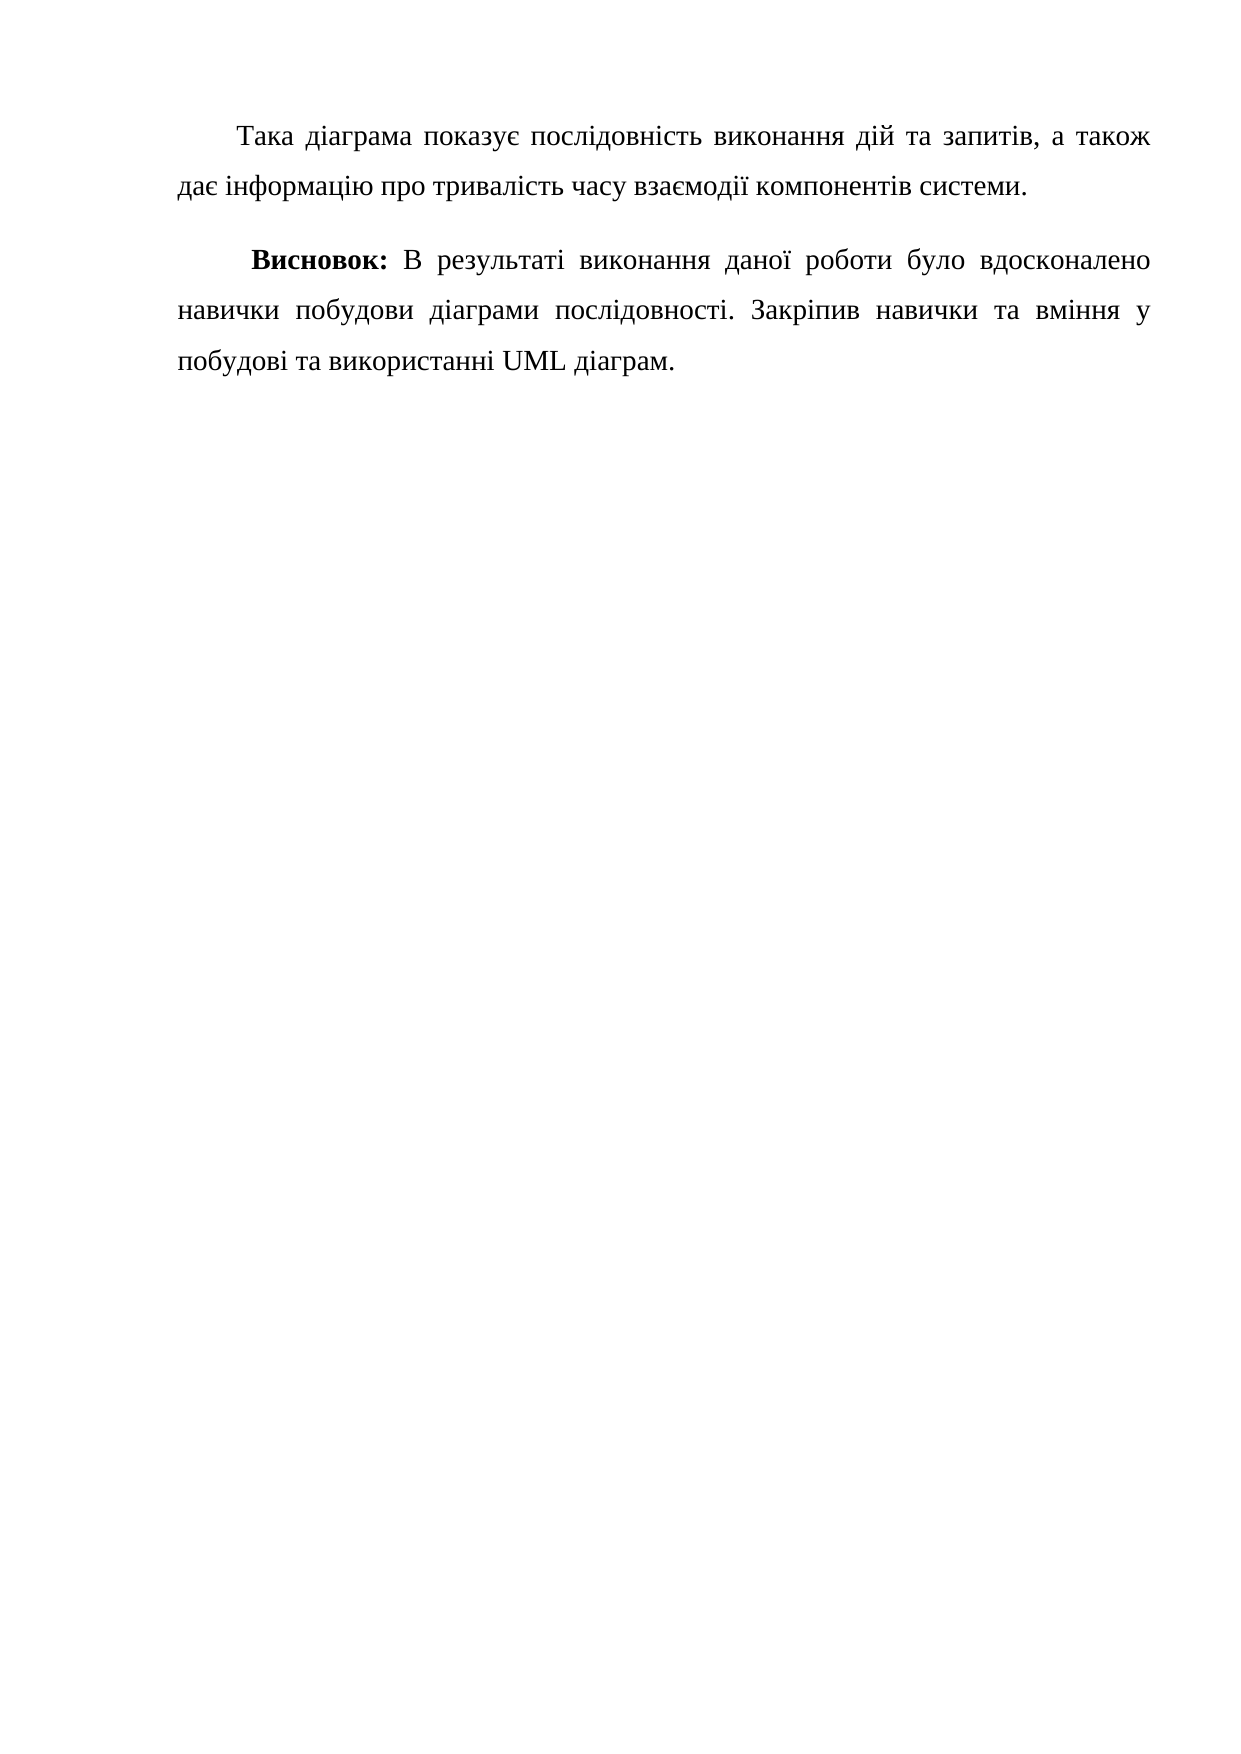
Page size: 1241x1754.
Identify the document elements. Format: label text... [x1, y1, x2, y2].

text Висновок: В результаті виконання даної роботи було вдосконалено навички побудови діаграми послідовності. Закріпив навички та вміння у побудові та використанні UML діаграм. [177, 242, 1152, 376]
text Така діаграма показує послідовність виконання дій та запитів, а також дає інформацію про тривалість часу взаємодії компонентів системи. [177, 118, 1152, 202]
